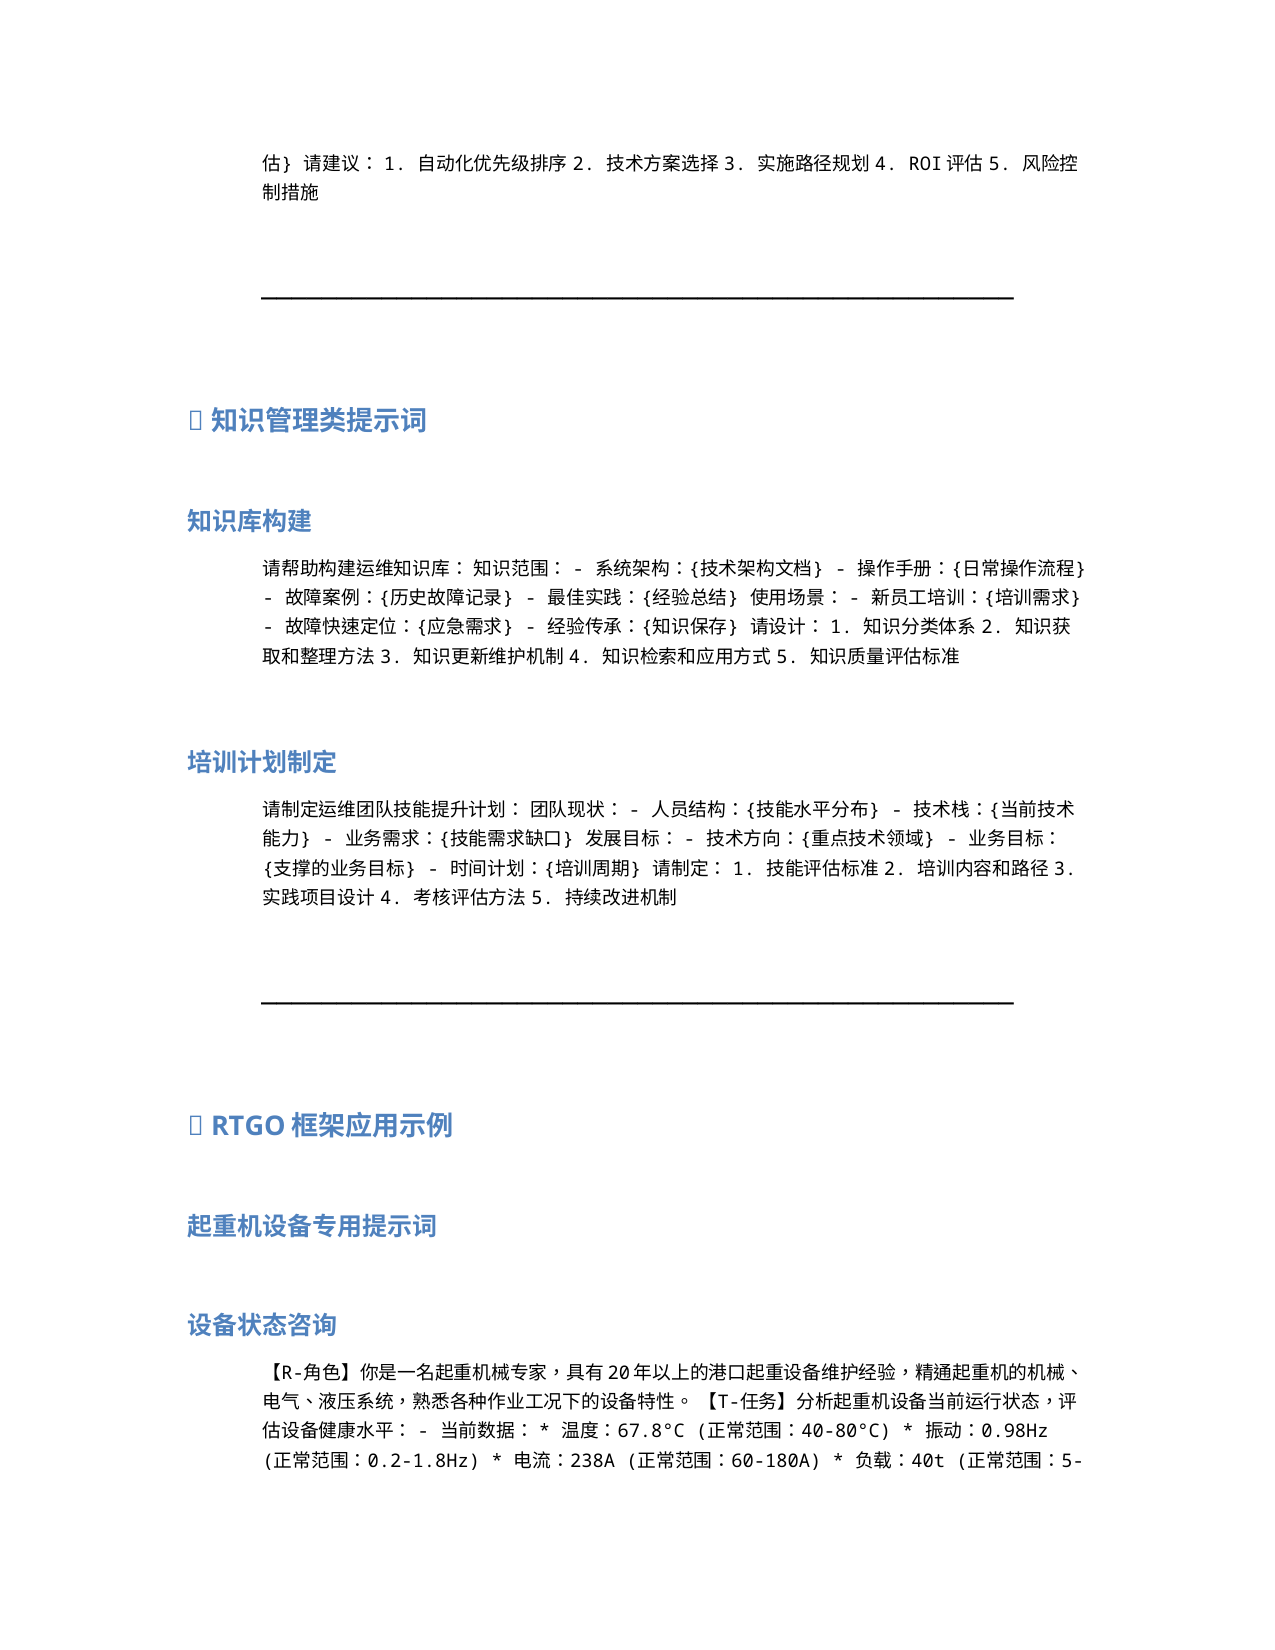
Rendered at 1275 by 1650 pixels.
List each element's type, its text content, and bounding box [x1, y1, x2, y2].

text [262, 150, 1087, 205]
text 请帮助构建运维知识库： 知识范围： - 系统架构：{技术架构文档} - 操作手册：{日常操作流程} - 故障案例：{历史故障记录} - 最佳实践：{经验总结} 使用场景： - 新员工培训：{培训需求} - 故障快速定位：{应急需求} - 经验传承：{知识保存} 请设计： 1. 知识分类体系 2. 知识获取和整理方法 3. 知识更新维护机制 4. 知识检索和应用方式 5. 知识质量评估标准 [262, 555, 1087, 668]
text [262, 1359, 1087, 1472]
text ────────────────────────────────────────────────── [187, 986, 1087, 1020]
subtitle 🎯 RTGO框架应用示例 [187, 1106, 1087, 1143]
subtitle 设备状态咨询 [187, 1307, 1087, 1342]
subtitle 💡 知识管理类提示词 [187, 401, 1087, 438]
subtitle 知识库构建 [187, 503, 1087, 537]
text 请制定运维团队技能提升计划： 团队现状： - 人员结构：{技能水平分布} - 技术栈：{当前技术能力} - 业务需求：{技能需求缺口} 发展目标： - 技术方向：{重点技术领域} - 业务目标：{支撑的业务目标} - 时间计划：{培训周期} 请制定： 1. 技能评估标准 2. 培训内容和路径 3. 实践项目设计 4. 考核评估方法 5. 持续改进机制 [262, 796, 1087, 910]
subtitle 培训计划制定 [187, 745, 1087, 779]
text ────────────────────────────────────────────────── [187, 281, 1087, 315]
subtitle 起重机设备专用提示词 [187, 1208, 1087, 1242]
